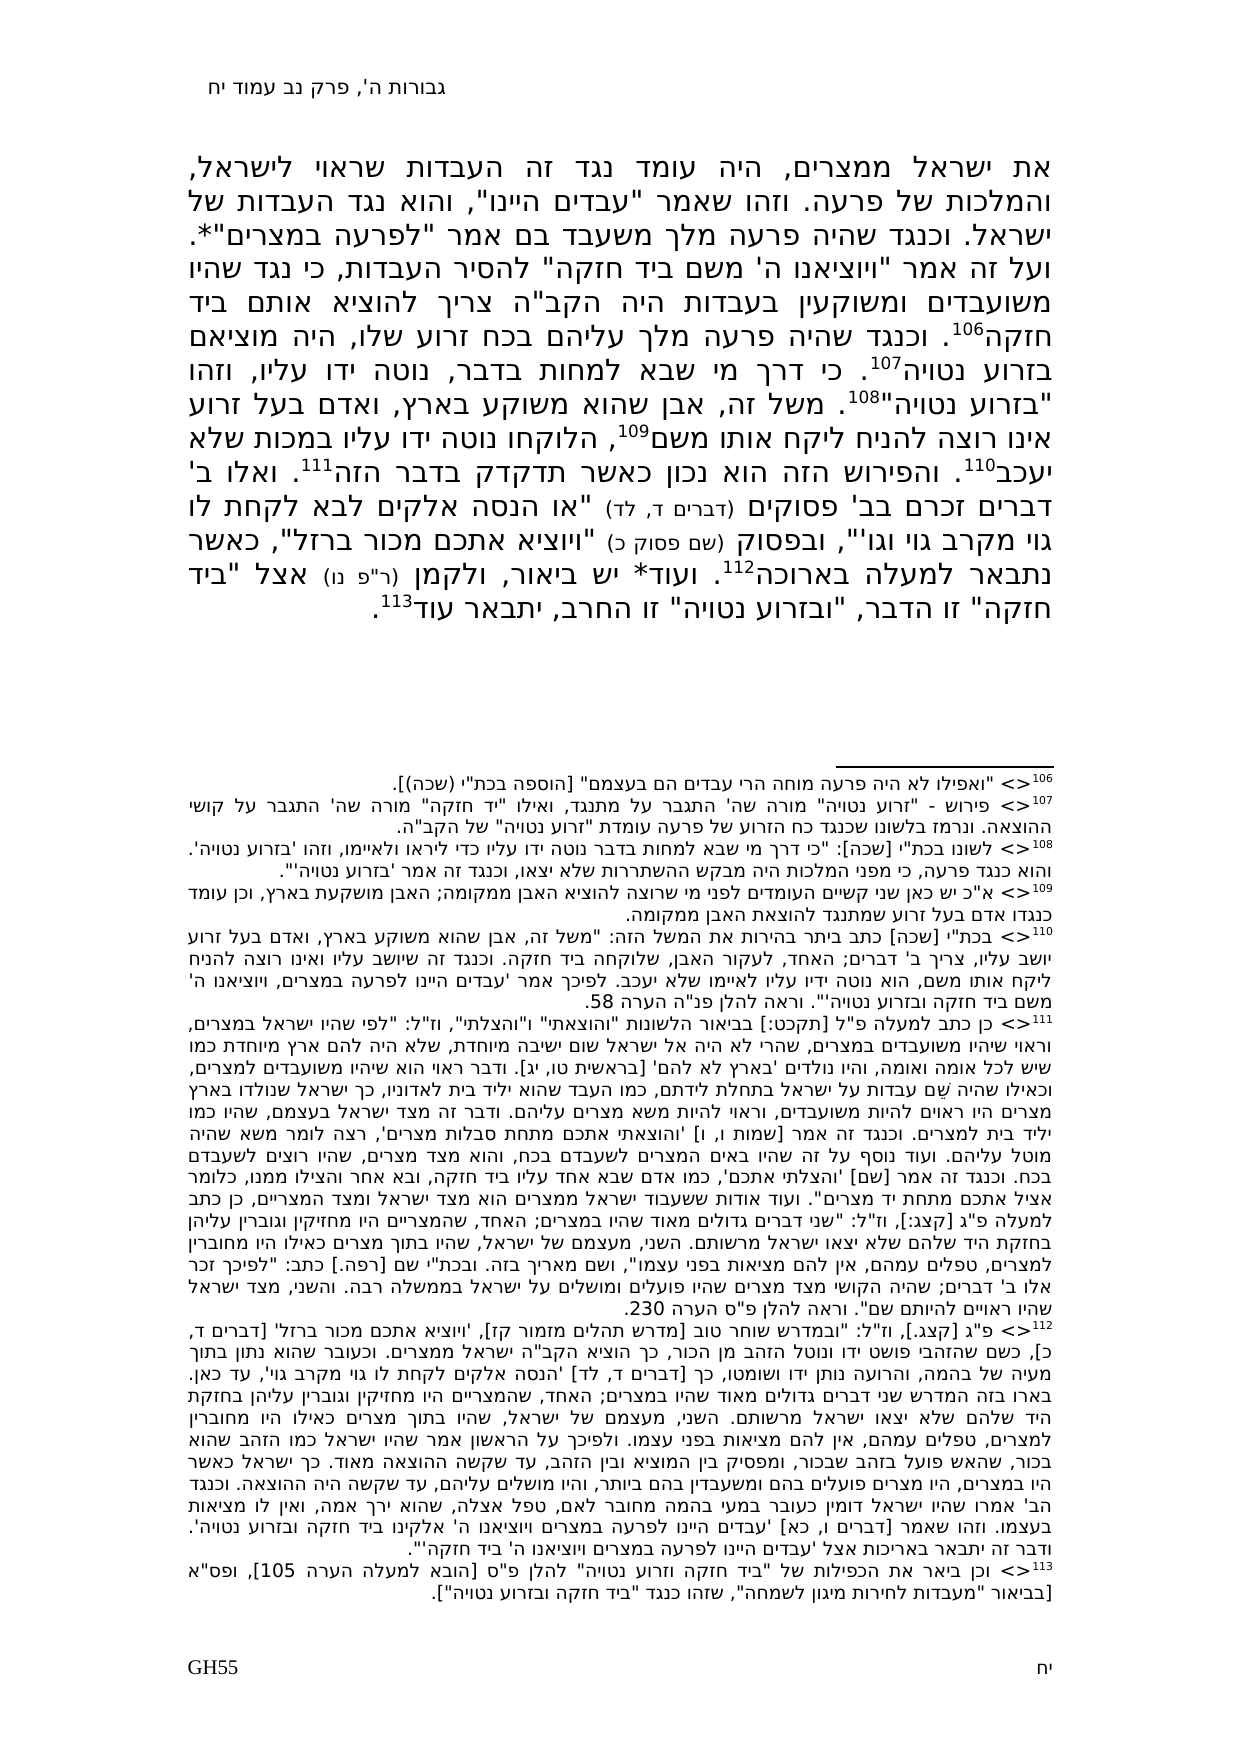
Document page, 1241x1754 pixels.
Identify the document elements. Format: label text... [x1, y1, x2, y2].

text #ועוד דע= כי ראוים היו ישראל להיות עבדים במצרים, וראוי היה פרעה להיות מלך משעבד בישראל. וכאשר רצה הקב"ה להוציא את ישראל ממצרים, היה עומד נגד זה העבדות שראוי לישראל, והמלכות של פרעה. וזהו שאמר "עבדים היינו", והוא נגד העבדות של ישראל. וכנגד שהיה פרעה מלך משעבד בם אמר "לפרעה במצרים"*. ועל זה אמר "ויוציאנו ה' משם ביד חזקה" להסיר העבדות, כי נגד שהיו משועבדים ומשוקעין בעבדות היה הקב"ה צריך להוציא אותם ביד חזקה. וכנגד שהיה פרעה מלך עליהם בכח זרוע שלו, היה מוציאם בזרוע נטויה. כי דרך מי שבא למחות בדבר, נוטה ידו עליו, וזהו "בזרוע נטויה". משל זה, אבן שהוא משוקע בארץ, ואדם בעל זרוע אינו רוצה להניח ליקח אותו משם, הלוקחו נוטה ידו עליו במכות שלא יעכב. והפירוש הזה הוא נכון כאשר תדקדק בדבר הזה. ואלו ב' דברים זכרם בב' פסוקים (דברים ד, לד) "או הנסה אלקים לבא לקחת לו גוי מקרב גוי וגו'", ובפסוק (שם פסוק כ) "ויוציא אתכם מכור ברזל", כאשר נתבאר למעלה בארוכה. ועוד* יש ביאור, ולקמן (ר"פ נו) אצל "ביד חזקה" זו הדבר, "ובזרוע נטויה" זו החרב, יתבאר עוד. [187, 150, 1053, 625]
